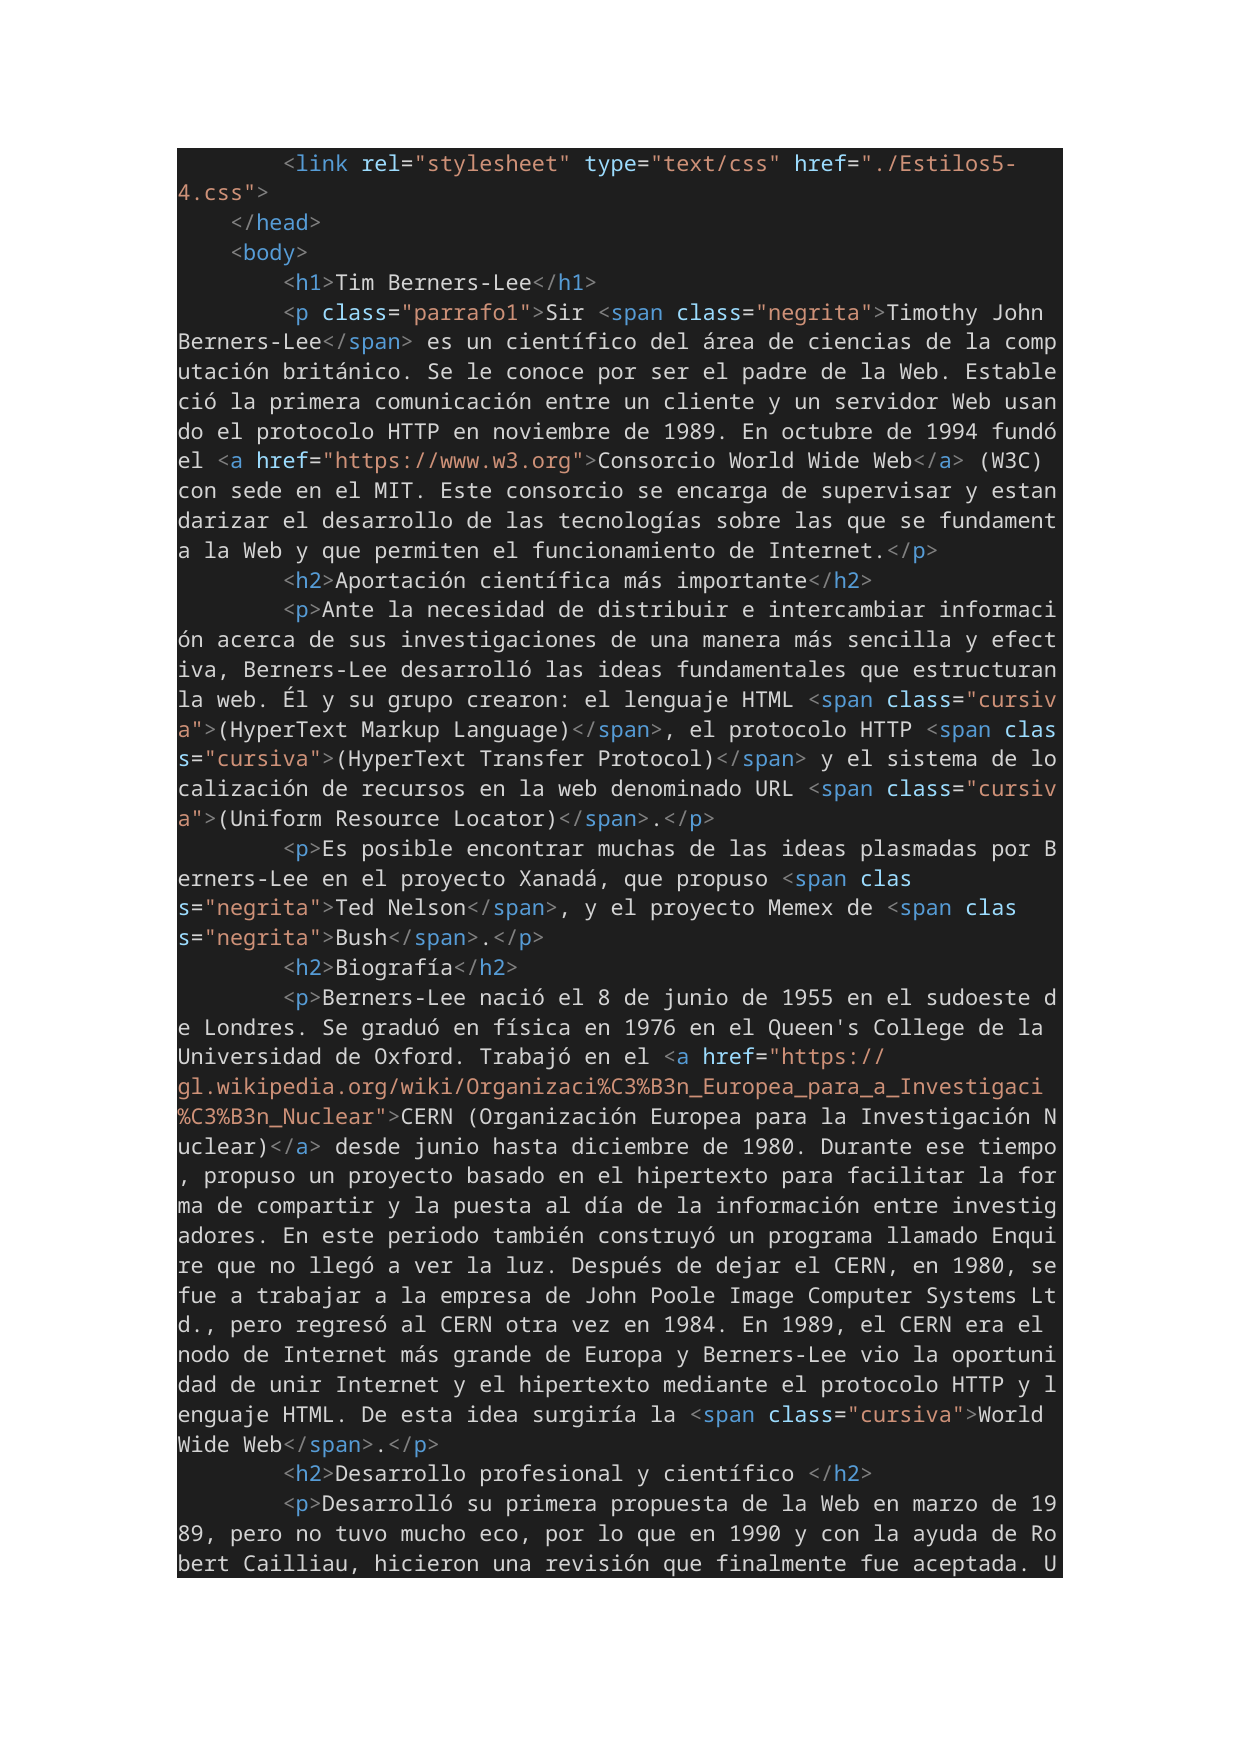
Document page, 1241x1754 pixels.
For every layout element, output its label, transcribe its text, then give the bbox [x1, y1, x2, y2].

text <h2>Biografía</h2> [177, 952, 1063, 982]
text <p>Berners-Lee nació el 8 de junio de 1955 en el sudoeste de Londres. Se graduó en física en 1976 en el Queen's College de la Universidad de Oxford. Trabajó en el <a href="https://gl.wikipedia.org/wiki/Organizaci%C3%B3n_Europea_para_a_Investigaci%C3%B3n_Nuclear">CERN (Organización Europea para la Investigación Nuclear)</a> desde junio hasta diciembre de 1980. Durante ese tiempo, propuso un proyecto basado en el hipertexto para facilitar la forma de compartir y la puesta al día de la información entre investigadores. En este periodo también construyó un programa llamado Enquire que no llegó a ver la luz. Después de dejar el CERN, en 1980, se fue a trabajar a la empresa de John Poole Image Computer Systems Ltd., pero regresó al CERN otra vez en 1984. En 1989, el CERN era el nodo de Internet más grande de Europa y Berners-Lee vio la oportunidad de unir Internet y el hipertexto mediante el protocolo HTTP y lenguaje HTML. De esta idea surgiría la <span class="cursiva">World Wide Web</span>.</p> [177, 982, 1063, 1458]
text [177, 1488, 1063, 1578]
text <h2>Desarrollo profesional y científico </h2> [177, 1458, 1063, 1488]
text <h2>Aportación científica más importante</h2> [177, 565, 1063, 594]
text <p>Ante la necesidad de distribuir e intercambiar información acerca de sus investigaciones de una manera más sencilla y efectiva, Berners-Lee desarrolló las ideas fundamentales que estructuran la web. Él y su grupo crearon: el lenguaje HTML <span class="cursiva">(HyperText Markup Language)</span>, el protocolo HTTP <span class="cursiva">(HyperText Transfer Protocol)</span> y el sistema de localización de recursos en la web denominado URL <span class="cursiva">(Uniform Resource Locator)</span>.</p> [177, 594, 1063, 833]
text <h1>Tim Berners-Lee</h1> [177, 267, 1063, 297]
text <p class="parrafo1">Sir <span class="negrita">Timothy John Berners-Lee</span> es un científico del área de ciencias de la computación británico. Se le conoce por ser el padre de la Web. Estableció la primera comunicación entre un cliente y un servidor Web usando el protocolo HTTP en noviembre de 1989. En octubre de 1994 fundó el <a href="https://www.w3.org">Consorcio World Wide Web</a> (W3C) con sede en el MIT. Este consorcio se encarga de supervisar y estandarizar el desarrollo de las tecnologías sobre las que se fundamenta la Web y que permiten el funcionamiento de Internet.</p> [177, 297, 1063, 565]
text <p>Es posible encontrar muchas de las ideas plasmadas por Berners-Lee en el proyecto Xanadá, que propuso <span class="negrita">Ted Nelson</span>, y el proyecto Memex de <span class="negrita">Bush</span>.</p> [177, 833, 1063, 952]
text </head> [177, 207, 1063, 237]
text <link rel="stylesheet" type="text/css" href="./Estilos5-4.css"> [177, 148, 1063, 207]
text <body> [177, 237, 1063, 267]
